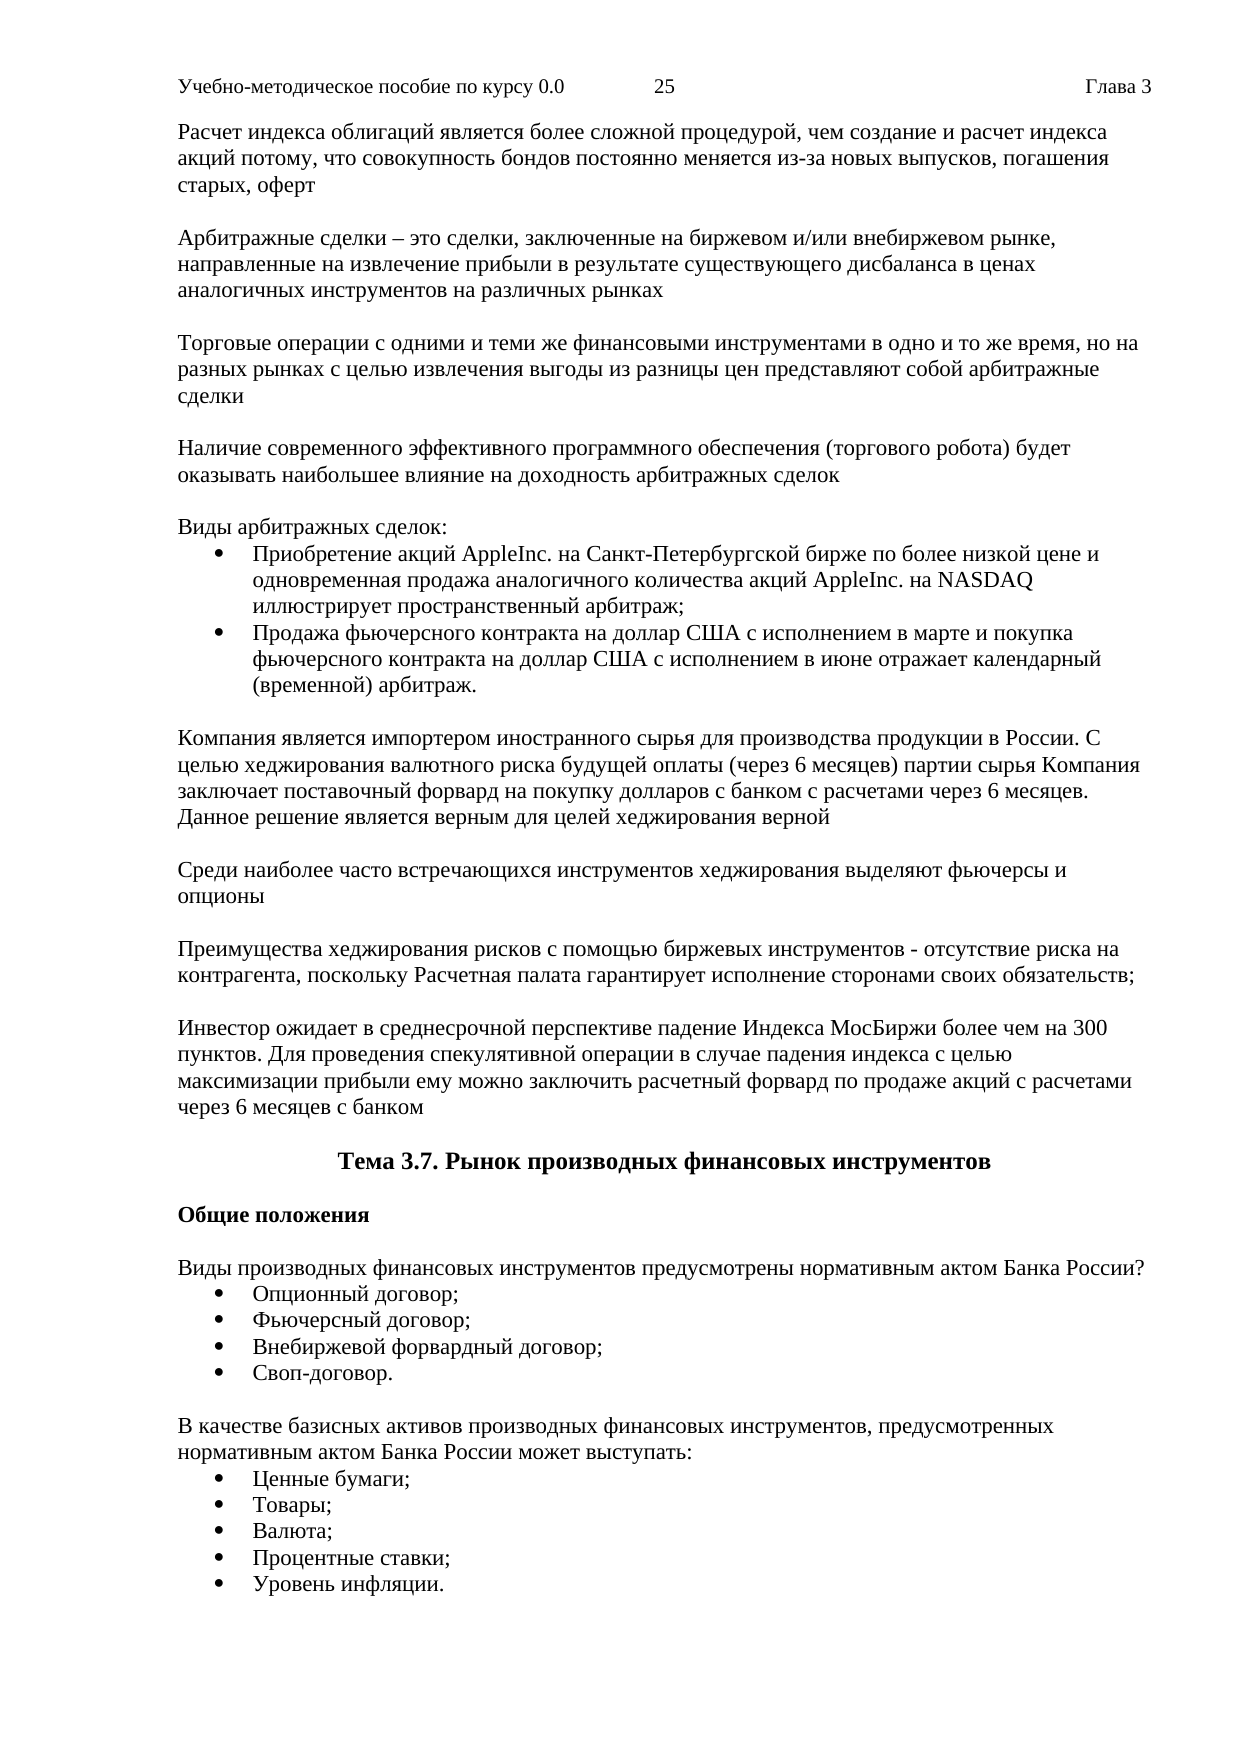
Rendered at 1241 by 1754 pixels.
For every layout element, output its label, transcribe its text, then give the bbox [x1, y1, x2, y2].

list Уровень инфляции. [215, 1570, 1152, 1596]
text Арбитражные сделки – это сделки, заключенные на биржевом и/или внебиржевом рынке, направленные на извлечение прибыли в результате существующего дисбаланса в ценах аналогичных инструментов на различных рынках [177, 223, 1152, 303]
text В качестве базисных активов производных финансовых инструментов, предусмотренных нормативным актом Банка России может выступать: [177, 1412, 1152, 1464]
text Виды производных финансовых инструментов предусмотрены нормативным актом Банка России? [177, 1254, 1152, 1280]
list Валюта; [215, 1517, 1152, 1544]
text Виды арбитражных сделок: [177, 513, 1152, 540]
text Торговые операции с одними и теми же финансовыми инструментами в одно и то же время, но на разных рынках с целью извлечения выгоды из разницы цен представляют собой арбитражные сделки [177, 329, 1152, 408]
text Наличие современного эффективного программного обеспечения (торгового робота) будет оказывать наибольшее влияние на доходность арбитражных сделок [177, 434, 1152, 487]
text Компания является импортером иностранного сырья для производства продукции в России. С целью хеджирования валютного риска будущей оплаты (через 6 месяцев) партии сырья Компания заключает поставочный форвард на покупку долларов с банком с расчетами через 6 месяцев. Данное решение является верным для целей хеджирования верной [177, 724, 1152, 830]
list Продажа фьючерсного контракта на доллар США с исполнением в марте и покупка фьючерсного контракта на доллар США с исполнением в июне отражает календарный (временной) арбитраж. [215, 619, 1152, 698]
list Внебиржевой форвардный договор; [215, 1333, 1152, 1359]
text Тема 3.7. Рынок производных финансовых инструментов [177, 1146, 1152, 1175]
list Своп-договор. [215, 1359, 1152, 1386]
list Товары; [215, 1491, 1152, 1517]
text Преимущества хеджирования рисков с помощью биржевых инструментов - отсутствие риска на контрагента, поскольку Расчетная палата гарантирует исполнение сторонами своих обязательств; [177, 935, 1152, 988]
text Инвестор ожидает в среднесрочной перспективе падение Индекса МосБиржи более чем на 300 пунктов. Для проведения спекулятивной операции в случае падения индекса с целью максимизации прибыли ему можно заключить расчетный форвард по продаже акций с расчетами через 6 месяцев с банком [177, 1014, 1152, 1119]
list Приобретение акций AppleInc. на Санкт-Петербургской бирже по более низкой цене и одновременная продажа аналогичного количества акций AppleInc. на NASDAQ иллюстрирует пространственный арбитраж; [215, 540, 1152, 619]
text Расчет индекса облигаций является более сложной процедурой, чем создание и расчет индекса акций потому, что совокупность бондов постоянно меняется из-за новых выпусков, погашения старых, оферт [177, 118, 1152, 197]
list Фьючерсный договор; [215, 1306, 1152, 1333]
list Ценные бумаги; [215, 1464, 1152, 1491]
text Общие положения [177, 1201, 1152, 1227]
list Процентные ставки; [215, 1544, 1152, 1570]
text Среди наиболее часто встречающихся инструментов хеджирования выделяют фьючерсы и опционы [177, 856, 1152, 909]
list Опционный договор; [215, 1280, 1152, 1306]
